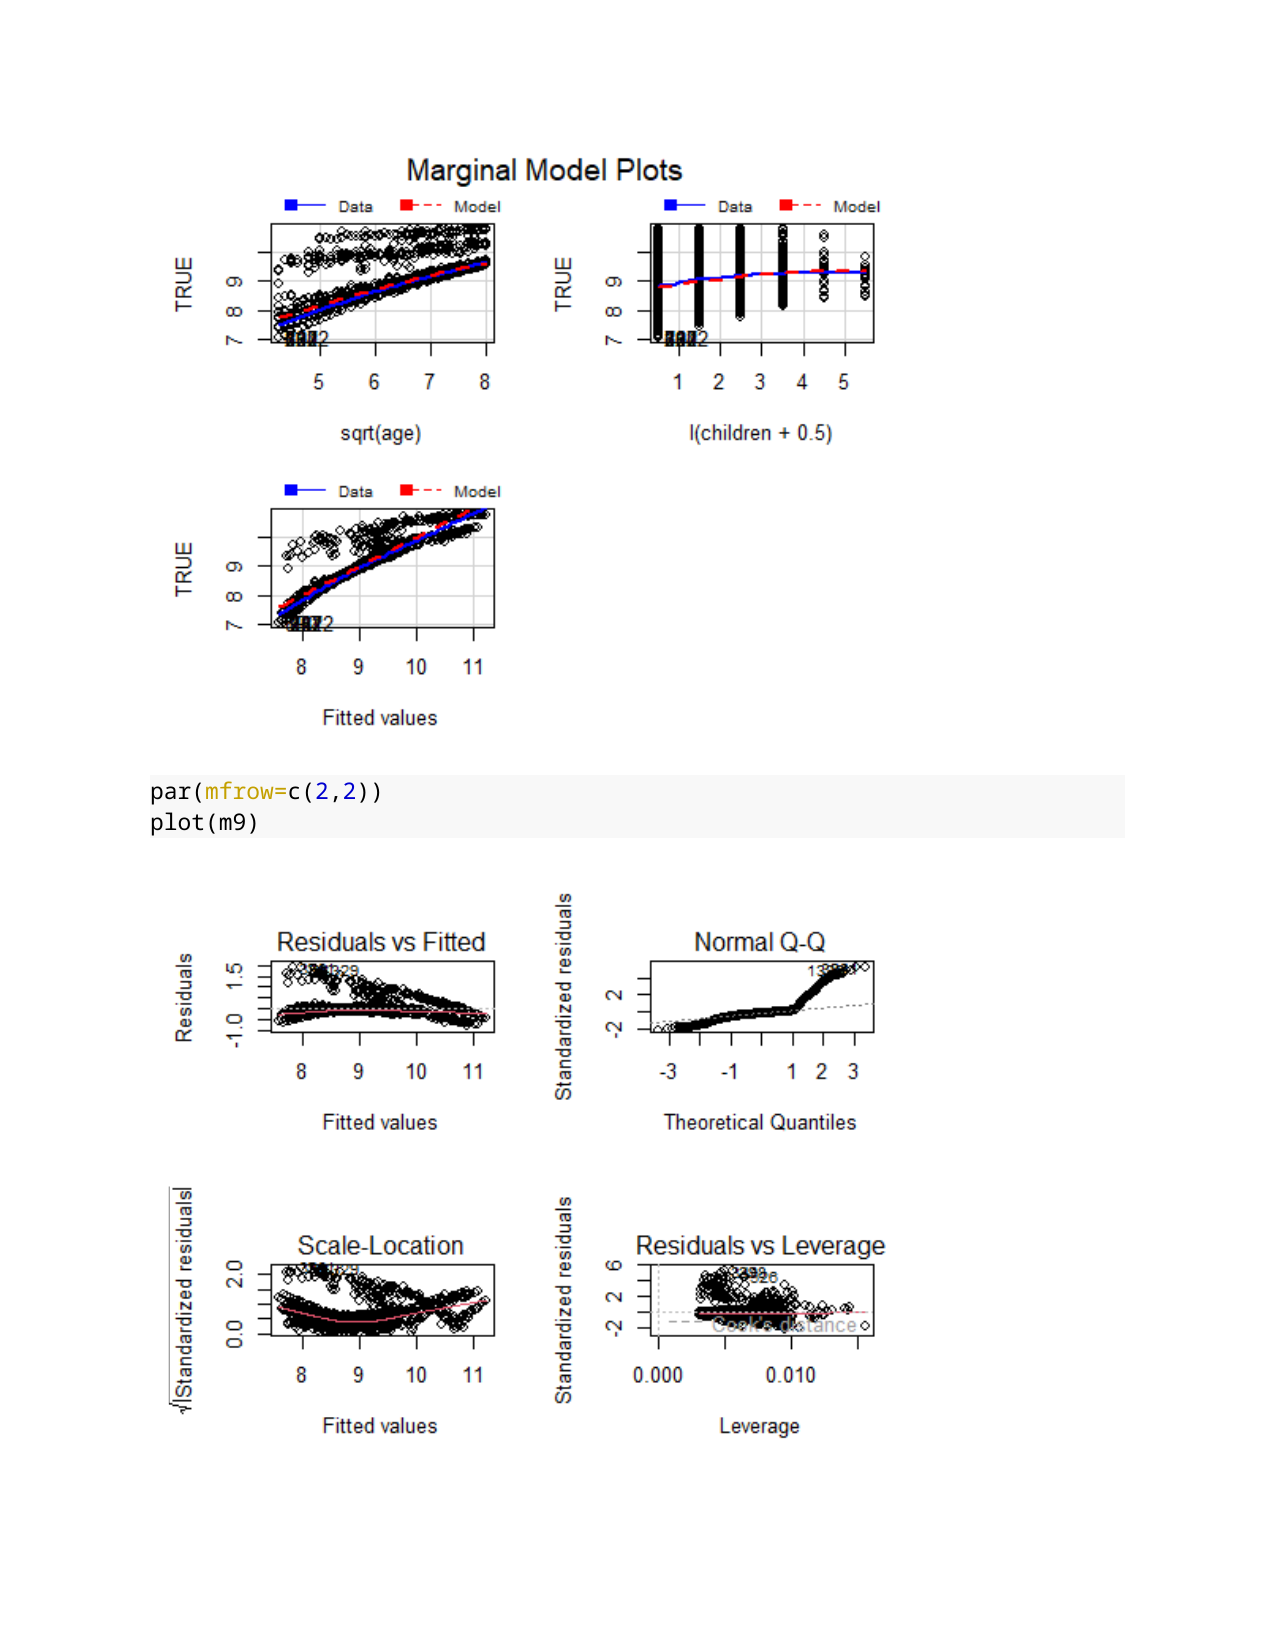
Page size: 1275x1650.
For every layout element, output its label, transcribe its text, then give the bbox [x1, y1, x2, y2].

text par(mfrow=c(2,2)) plot(m9) [260, 775, 1125, 838]
picture [168, 150, 927, 757]
picture [168, 858, 927, 1465]
